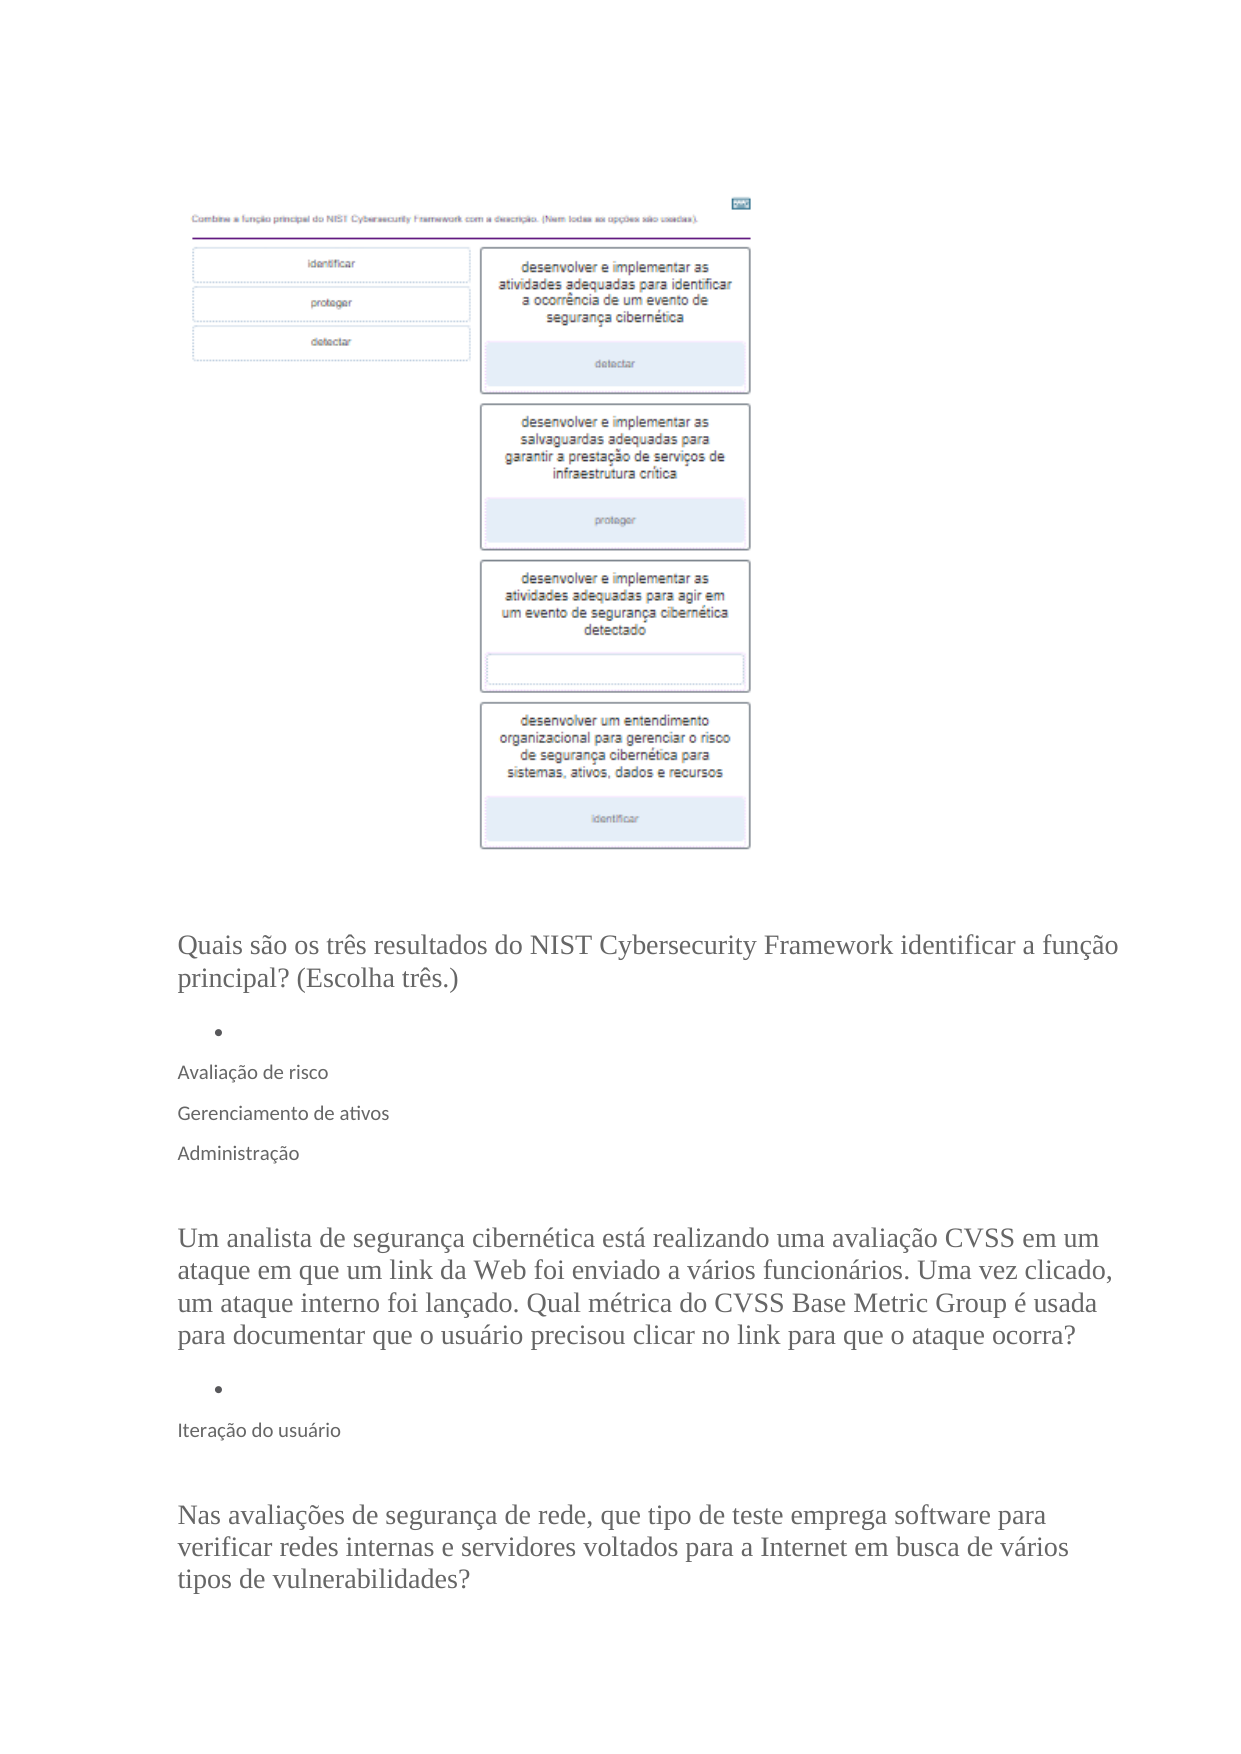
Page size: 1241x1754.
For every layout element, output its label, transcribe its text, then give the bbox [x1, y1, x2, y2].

text Iteração do usuário [177, 1417, 1122, 1442]
text Nas avaliações de segurança de rede, que tipo de teste emprega software para verificar redes internas e servidores voltados para a Internet em busca de vários tipos de vulnerabilidades? [177, 1498, 1122, 1595]
text Quais são os três resultados do NIST Cybersecurity Framework identificar a função principal? (Escolha três.) [177, 928, 1122, 993]
text Um analista de segurança cibernética está realizando uma avaliação CVSS em um ataque em que um link da Web foi enviado a vários funcionários. Uma vez clicado, um ataque interno foi lançado. Qual métrica do CVSS Base Metric Group é usada para documentar que o usuário precisou clicar no link para que o ataque ocorra? [177, 1221, 1122, 1351]
picture [177, 177, 754, 865]
text Avaliação de risco [177, 1059, 1122, 1085]
text Administração [177, 1140, 1122, 1166]
text Gerenciamento de ativos [177, 1100, 1122, 1125]
